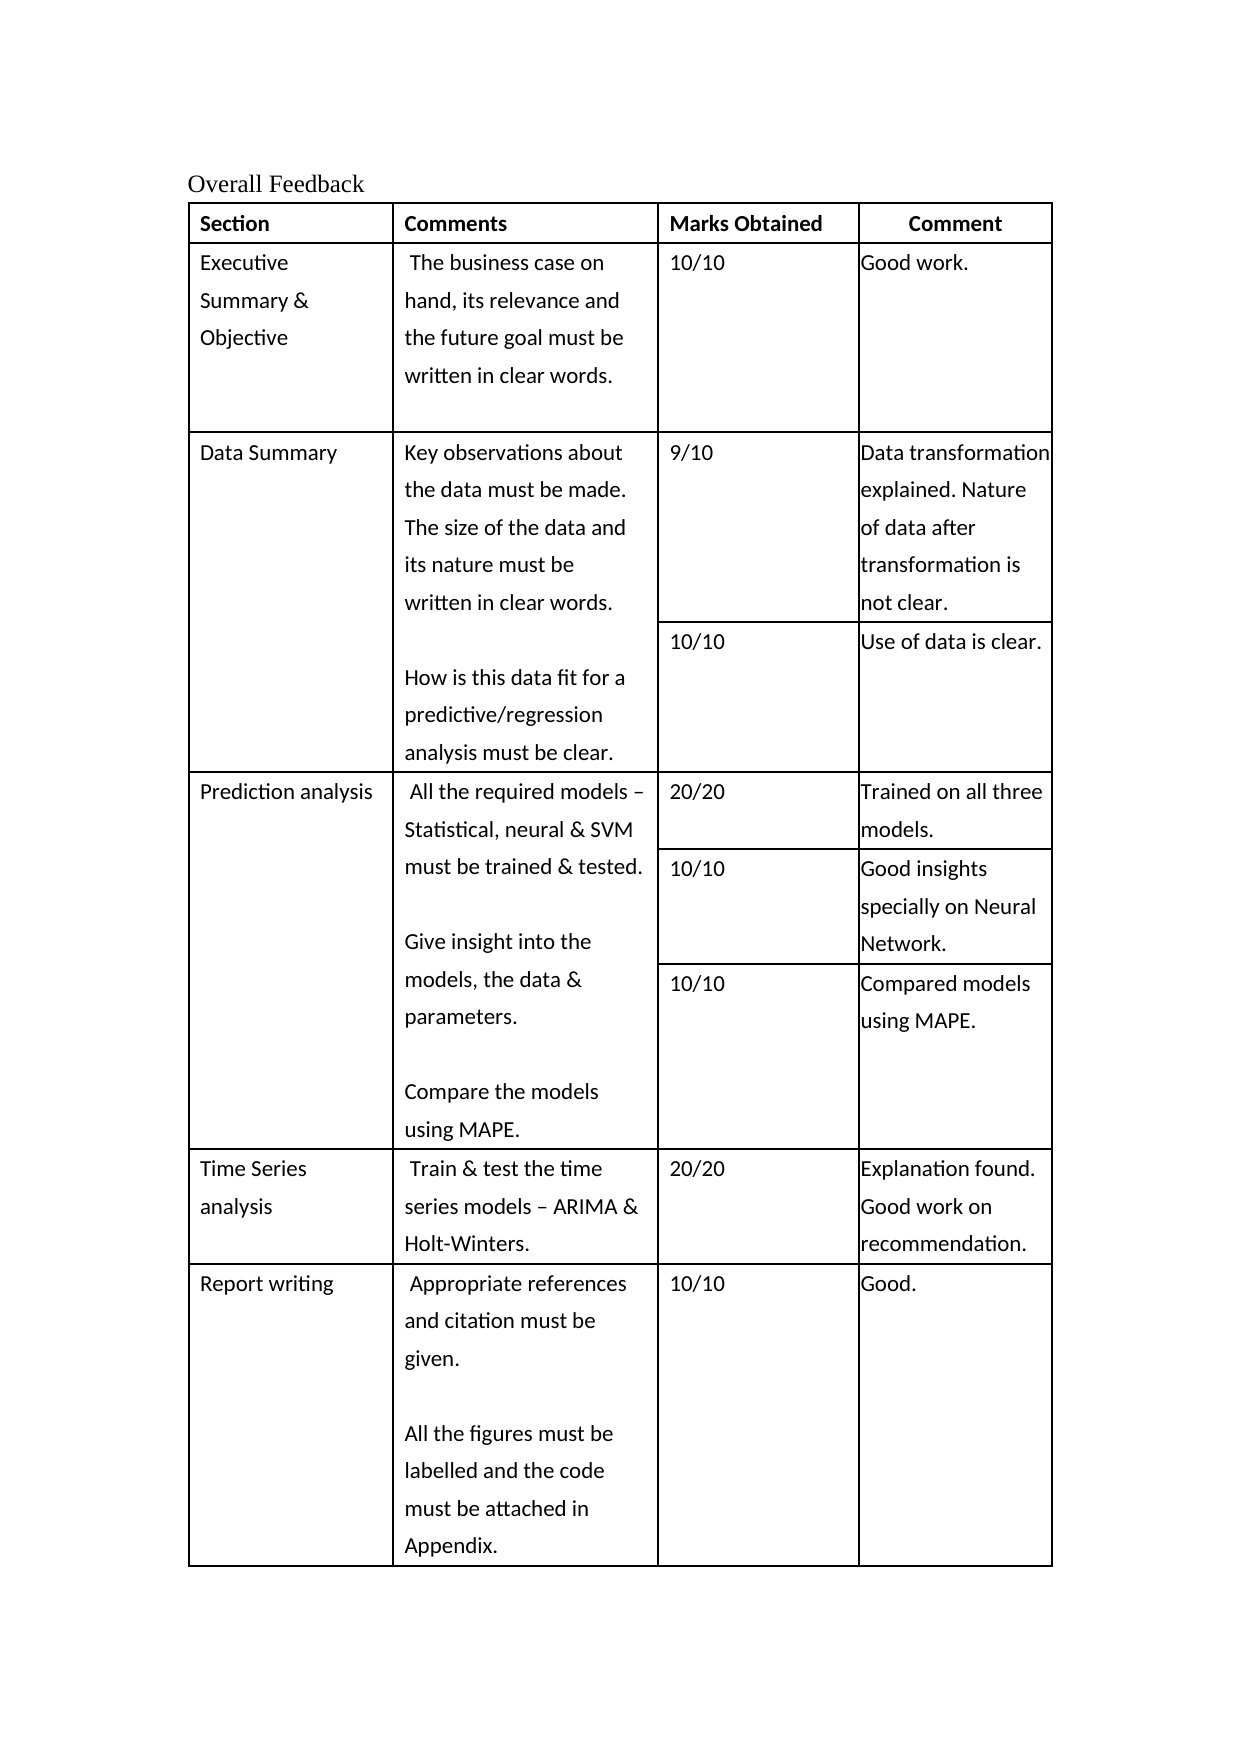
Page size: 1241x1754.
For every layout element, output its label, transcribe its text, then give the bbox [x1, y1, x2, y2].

table_header Comments [394, 204, 657, 242]
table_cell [394, 1265, 657, 1564]
table_cell 10/10 [659, 850, 858, 962]
table_cell Train & test the time series models – ARIMA & Holt-Winters. [394, 1150, 657, 1262]
table_cell Key observations about the data must be made. The size of the data and its nature must be written in clear words. How is this data fit for a predictive/regression analysis must be clear. [394, 433, 657, 771]
table_cell Trained on all three models. [860, 773, 1051, 848]
table_cell 20/20 [659, 1150, 858, 1262]
table_header Comment [860, 204, 1051, 242]
table_cell All the required models – Statistical, neural & SVM must be trained & tested. Give insight into the models, the data & parameters. Compare the models using MAPE. [394, 773, 657, 1148]
text Overall Feedback [187, 164, 1053, 202]
table_cell Good. [860, 1265, 1051, 1564]
table_header Marks Obtained [659, 204, 858, 242]
table_cell 10/10 [659, 1265, 858, 1564]
table_cell Data transformation explained. Nature of data after transformation is not clear. [860, 433, 1051, 621]
table_cell Report writing [190, 1265, 392, 1564]
table_cell Use of data is clear. [860, 623, 1051, 771]
table_cell 9/10 [659, 433, 858, 621]
table_cell Compared models using MAPE. [860, 965, 1051, 1148]
table_cell Good insights specially on Neural Network. [860, 850, 1051, 962]
table_cell 20/20 [659, 773, 858, 848]
table_cell Explanation found. Good work on recommendation. [860, 1150, 1051, 1262]
table_cell The business case on hand, its relevance and the future goal must be written in clear words. [394, 244, 657, 431]
table_cell 10/10 [659, 623, 858, 771]
table_cell Good work. [860, 244, 1051, 431]
table_cell Data Summary [190, 433, 392, 771]
table_header Section [190, 204, 392, 242]
table_cell 10/10 [659, 244, 858, 431]
table_cell Executive Summary & Objective [190, 244, 392, 431]
table_cell Time Series analysis [190, 1150, 392, 1262]
table_cell 10/10 [659, 965, 858, 1148]
table_cell Prediction analysis [190, 773, 392, 1148]
